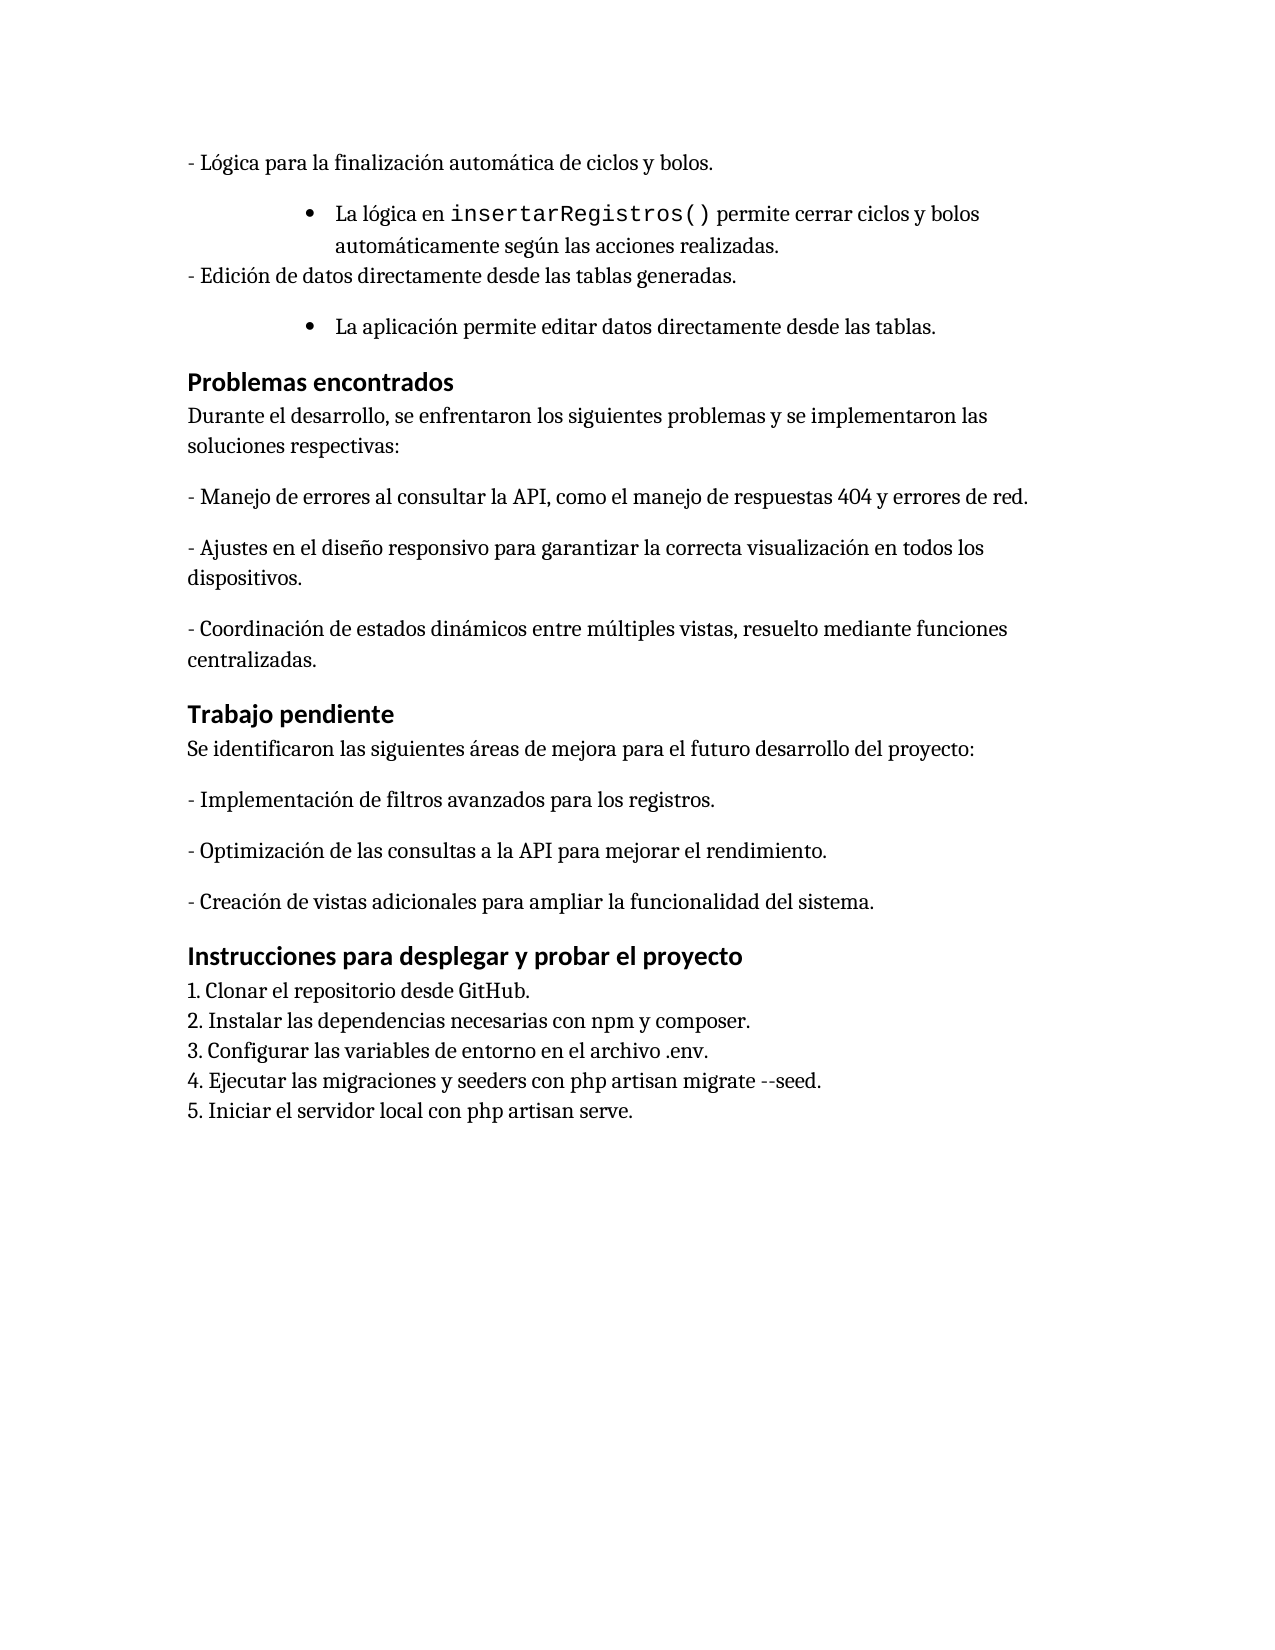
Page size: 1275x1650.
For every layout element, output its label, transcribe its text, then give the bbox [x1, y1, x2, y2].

text - Edición de datos directamente desde las tablas generadas. [187, 263, 1087, 289]
list La aplicación permite editar datos directamente desde las tablas. [306, 314, 1087, 340]
text Durante el desarrollo, se enfrentaron los siguientes problemas y se implementaron las soluciones respectivas: [187, 403, 1087, 459]
text Se identificaron las siguientes áreas de mejora para el futuro desarrollo del proyecto: [187, 735, 1087, 762]
list La lógica en insertarRegistros() permite cerrar ciclos y bolos automáticamente según las acciones realizadas. [306, 201, 1087, 259]
text - Manejo de errores al consultar la API, como el manejo de respuestas 404 y errores de red. [187, 484, 1087, 510]
text 1. Clonar el repositorio desde GitHub. 2. Instalar las dependencias necesarias con npm y composer. 3. Configurar las variables de entorno en el archivo .env. 4. Ejecutar las migraciones y seeders con php artisan migrate --seed. 5. Iniciar el servidor local con php artisan serve. [187, 977, 1087, 1124]
text - Creación de vistas adicionales para ampliar la funcionalidad del sistema. [187, 888, 1087, 915]
text - Lógica para la finalización automática de ciclos y bolos. [187, 150, 1087, 176]
text - Implementación de filtros avanzados para los registros. [187, 786, 1087, 813]
subtitle Instrucciones para desplegar y probar el proyecto [187, 939, 1087, 972]
text - Ajustes en el diseño responsivo para garantizar la correcta visualización en todos los dispositivos. [187, 535, 1087, 591]
subtitle Trabajo pendiente [187, 697, 1087, 730]
subtitle Problemas encontrados [187, 365, 1087, 398]
text - Coordinación de estados dinámicos entre múltiples vistas, resuelto mediante funciones centralizadas. [187, 616, 1087, 673]
text - Optimización de las consultas a la API para mejorar el rendimiento. [187, 837, 1087, 864]
